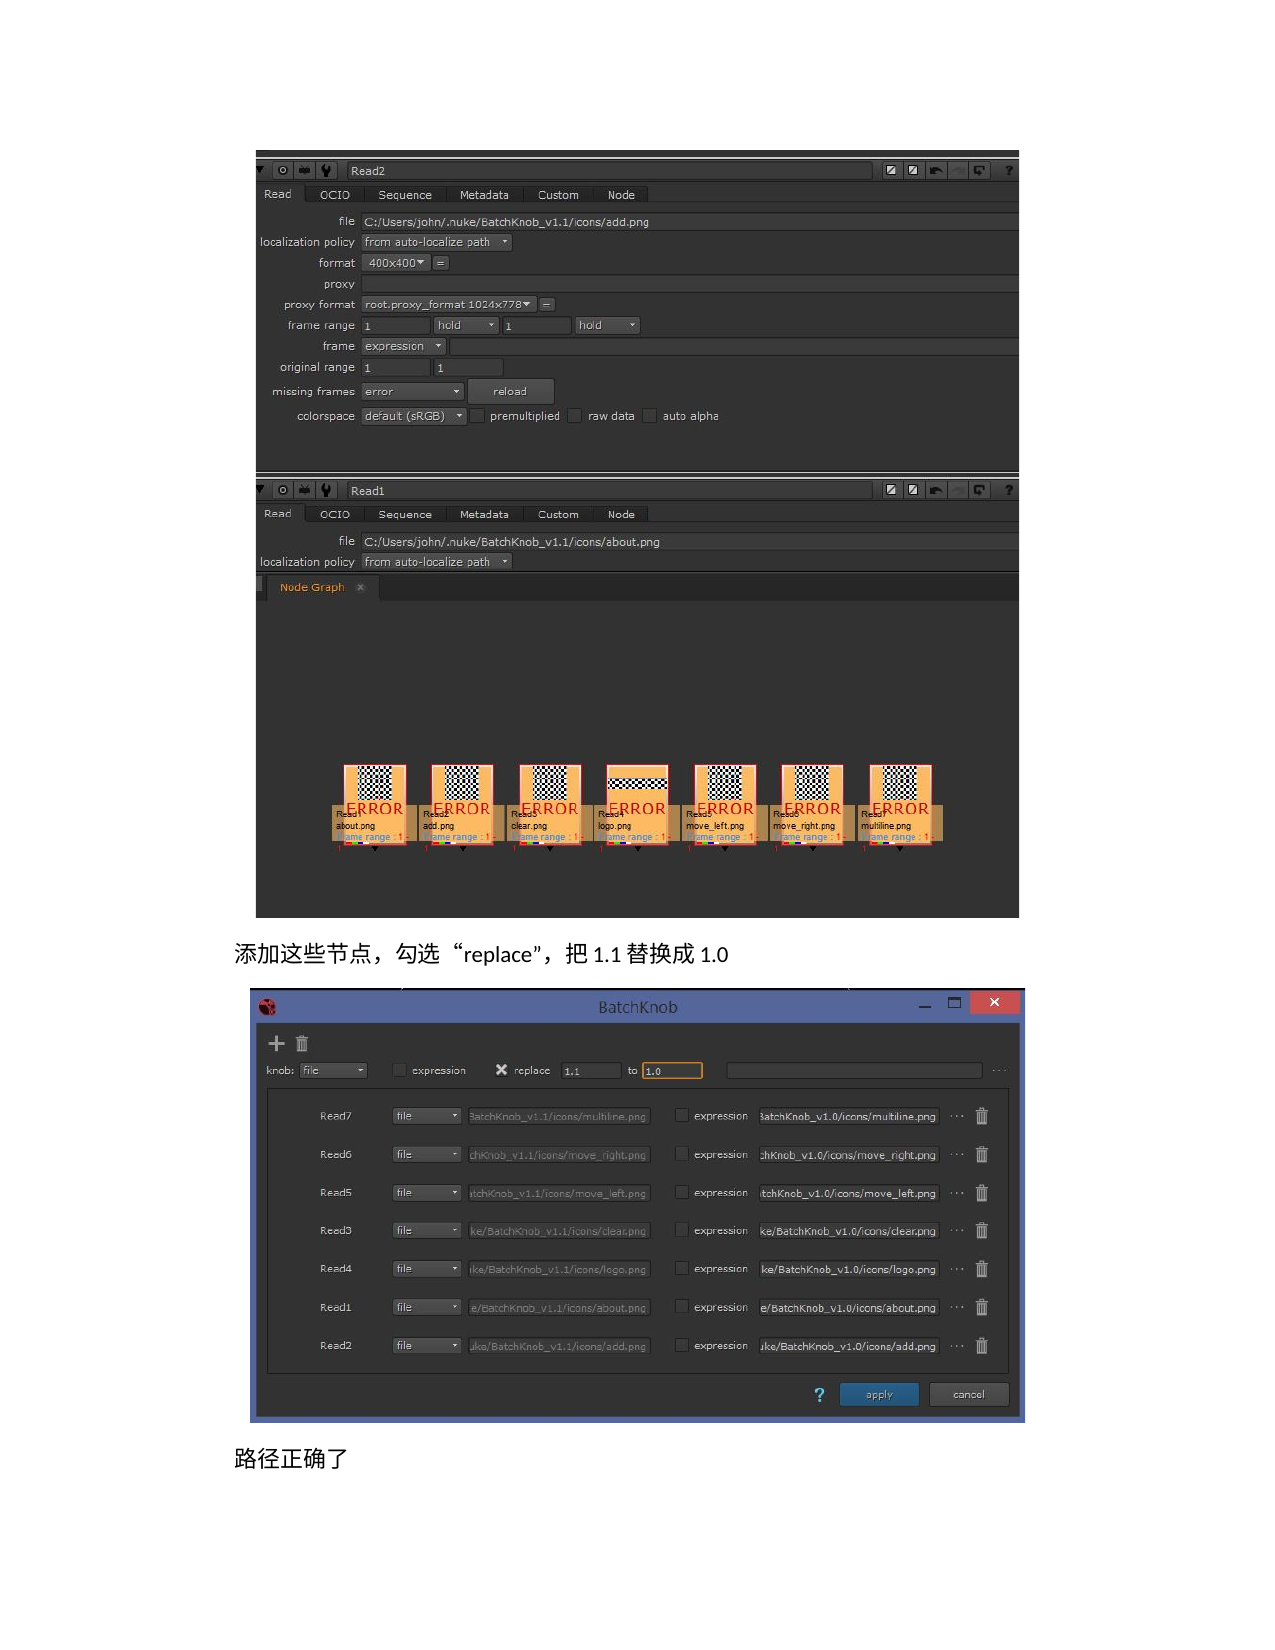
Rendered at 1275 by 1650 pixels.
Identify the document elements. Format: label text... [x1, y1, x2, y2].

text 路径正确了 [187, 1441, 1087, 1474]
text 添加这些节点，勾选“replace”，把1.1替换成1.0 [187, 936, 1087, 969]
picture [250, 988, 1025, 1423]
picture [255, 150, 1020, 918]
